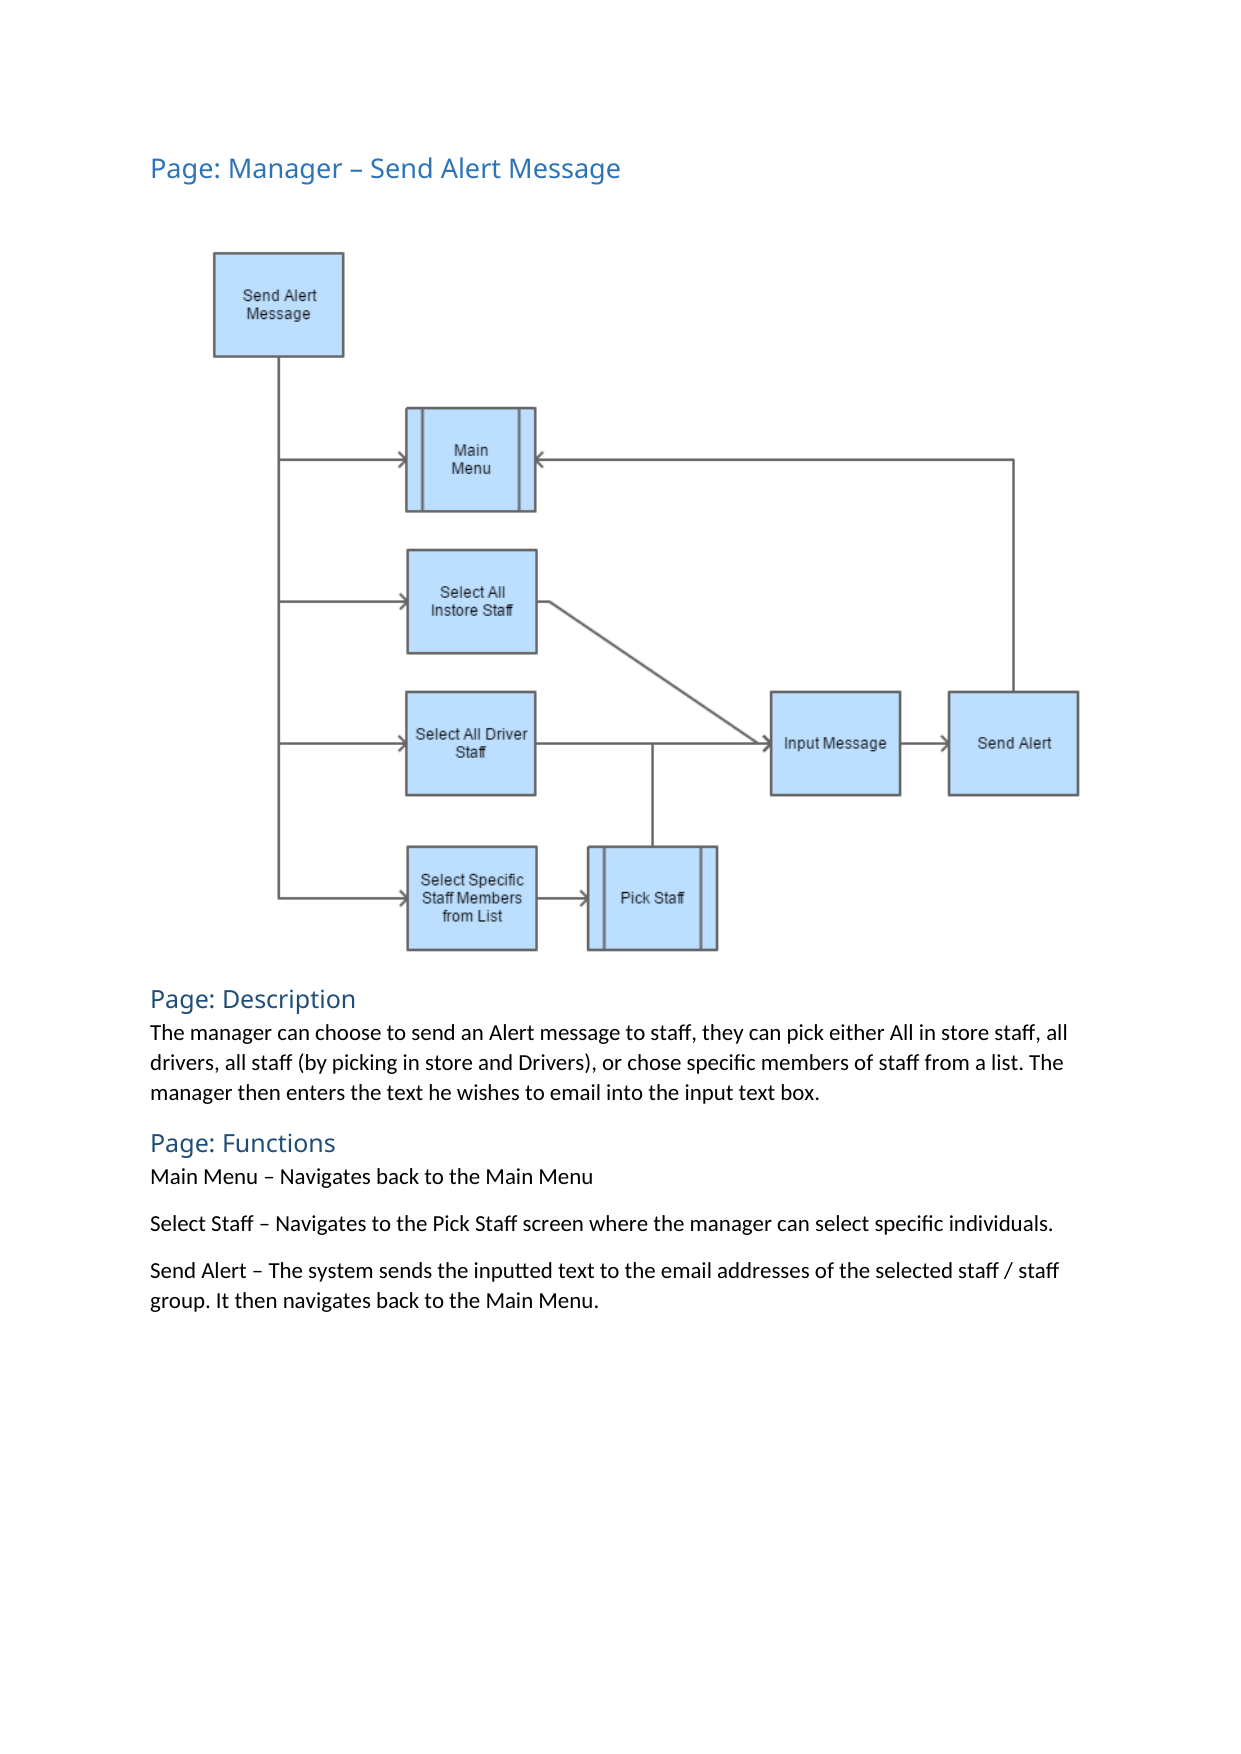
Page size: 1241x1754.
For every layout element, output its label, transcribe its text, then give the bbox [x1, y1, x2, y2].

text Send Alert – The system sends the inputted text to the email addresses of the selected staff / staff group. It then navigates back to the Main Menu. [150, 1256, 1090, 1314]
subtitle Page: Manager – Send Alert Message [150, 150, 1090, 187]
text Select Staff – Navigates to the Pick Staff screen where the manager can select specific individuals. [150, 1209, 1090, 1237]
subtitle Page: Functions [150, 1125, 1090, 1159]
picture [150, 189, 1091, 963]
text Main Menu – Navigates back to the Main Menu [150, 1162, 1090, 1190]
text The manager can choose to send an Alert message to staff, they can pick either All in store staff, all drivers, all staff (by picking in store and Drivers), or chose specific members of staff from a list. The manager then enters the text he wishes to email into the input text box. [150, 1018, 1090, 1107]
subtitle Page: Description [150, 981, 1090, 1015]
